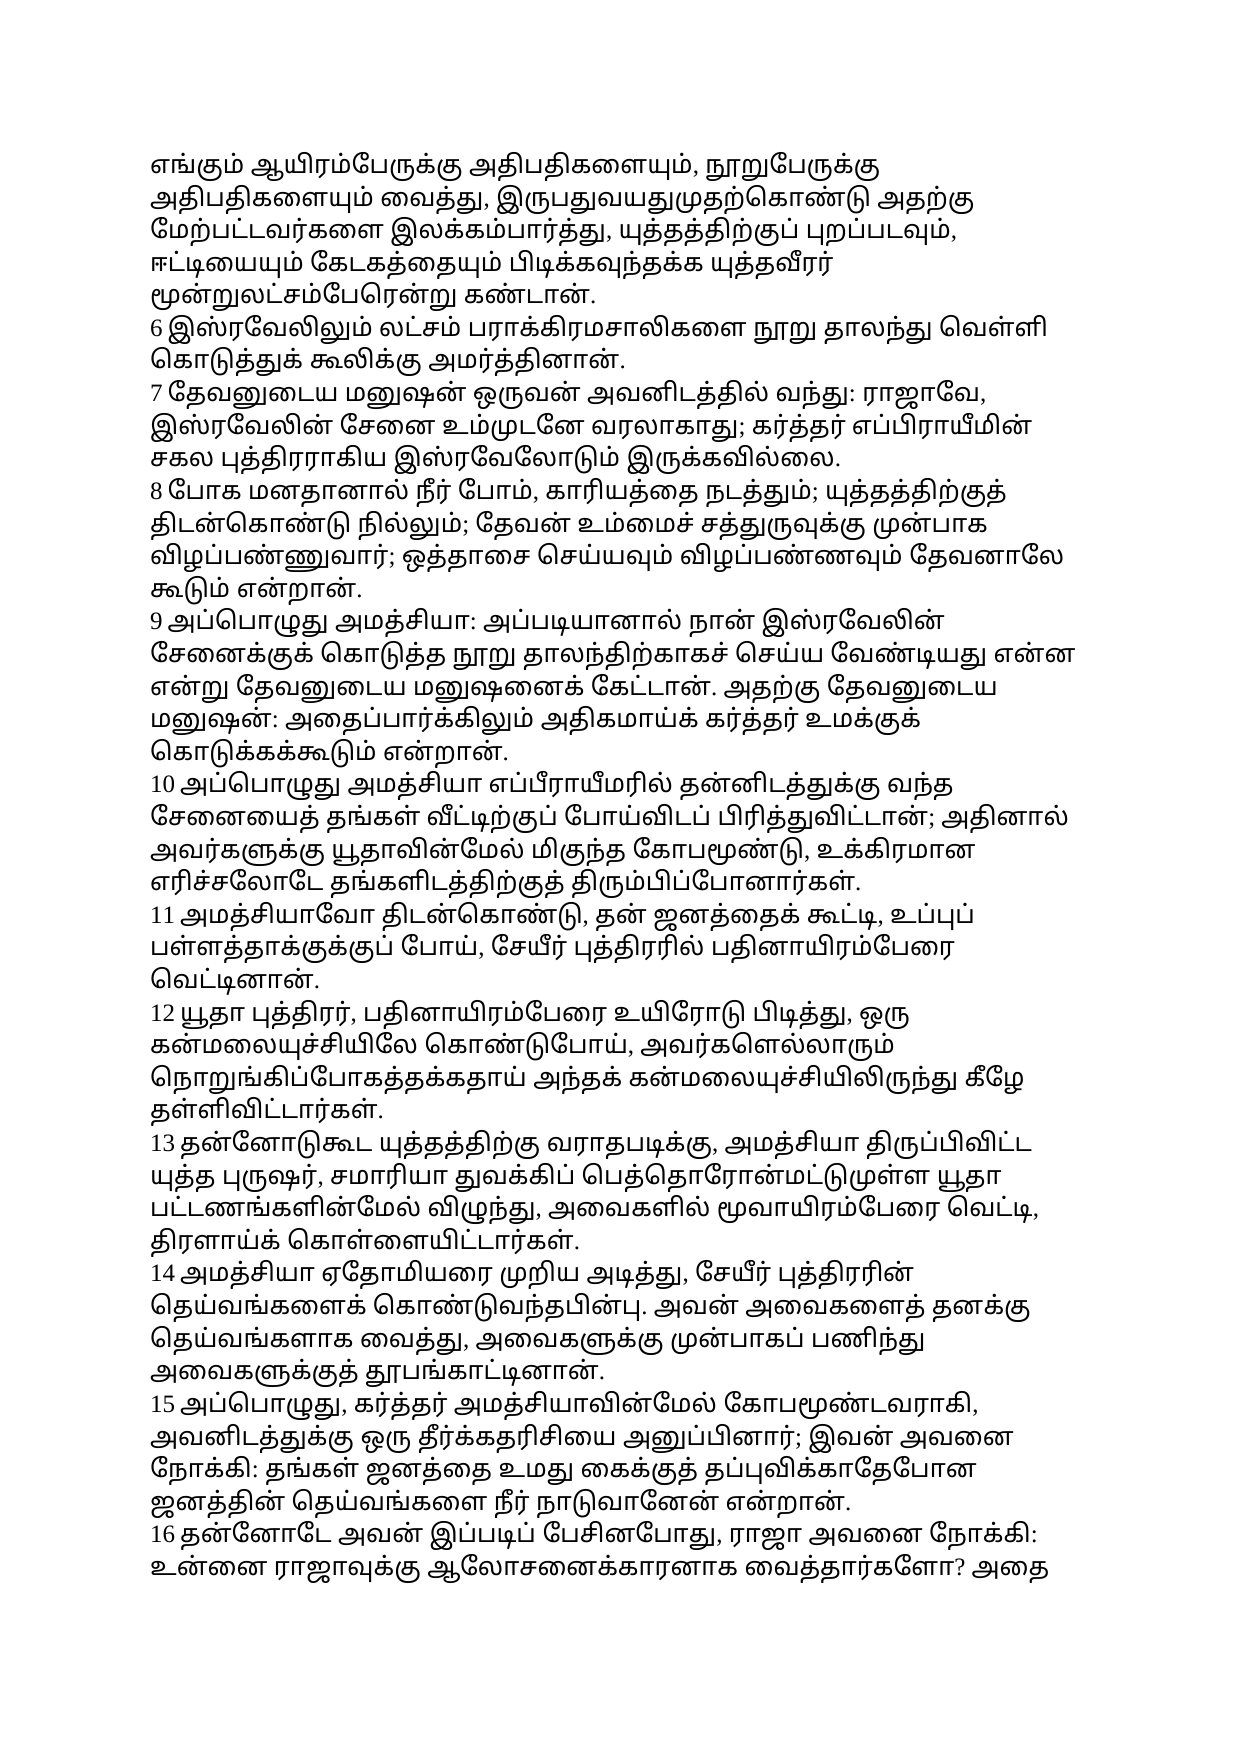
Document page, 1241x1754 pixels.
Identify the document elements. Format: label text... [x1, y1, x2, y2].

text 7தேவனுடைய மனுஷன் ஒருவன் அவனிடத்தில் வந்து: ராஜாவே, இஸ்ரவேலின் சேனை உம்முடனே வரலாகாது; கர்த்தர் எப்பிராயீமின் சகல புத்திரராகிய இஸ்ரவேலோடும் இருக்கவில்லை. [150, 378, 1090, 476]
text 14அமத்சியா ஏதோமியரை முறிய அடித்து, சேயீர் புத்திரரின் தெய்வங்களைக் கொண்டுவந்தபின்பு. அவன் அவைகளைத் தனக்கு தெய்வங்களாக வைத்து, அவைகளுக்கு முன்பாகப் பணிந்து அவைகளுக்குத் தூபங்காட்டினான். [150, 1258, 1090, 1389]
text 15அப்பொழுது, கர்த்தர் அமத்சியாவின்மேல் கோபமூண்டவராகி, அவனிடத்துக்கு ஒரு தீர்க்கதரிசியை அனுப்பினார்; இவன் அவனை நோக்கி: தங்கள் ஜனத்தை உமது கைக்குத் தப்புவிக்காதேபோன ஜனத்தின் தெய்வங்களை நீர் நாடுவானேன் என்றான். [150, 1389, 1090, 1519]
text 10அப்பொழுது அமத்சியா எப்பீராயீமரில் தன்னிடத்துக்கு வந்த சேனையைத் தங்கள் வீட்டிற்குப் போய்விடப் பிரித்துவிட்டான்; அதினால் அவர்களுக்கு யூதாவின்மேல் மிகுந்த கோபமூண்டு, உக்கிரமான எரிச்சலோடே தங்களிடத்திற்குத் திரும்பிப்போனார்கள். [150, 769, 1090, 900]
text 6இஸ்ரவேலிலும் லட்சம் பராக்கிரமசாலிகளை நூறு தாலந்து வெள்ளி கொடுத்துக் கூலிக்கு அமர்த்தினான். [150, 313, 1090, 378]
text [150, 1519, 1090, 1584]
text 9அப்பொழுது அமத்சியா: அப்படியானால் நான் இஸ்ரவேலின் சேனைக்குக் கொடுத்த நூறு தாலந்திற்காகச் செய்ய வேண்டியது என்ன என்று தேவனுடைய மனுஷனைக் கேட்டான். அதற்கு தேவனுடைய மனுஷன்: அதைப்பார்க்கிலும் அதிகமாய்க் கர்த்தர் உமக்குக் கொடுக்கக்கூடும் என்றான். [150, 606, 1090, 769]
text 13தன்னோடுகூட யுத்தத்திற்கு வராதபடிக்கு, அமத்சியா திருப்பிவிட்ட யுத்த புருஷர், சமாரியா துவக்கிப் பெத்தொரோன்மட்டுமுள்ள யூதா பட்டணங்களின்மேல் விழுந்து, அவைகளில் மூவாயிரம்பேரை வெட்டி, திரளாய்க் கொள்ளையிட்டார்கள். [150, 1128, 1090, 1258]
text 11அமத்சியாவோ திடன்கொண்டு, தன் ஜனத்தைக் கூட்டி, உப்புப் பள்ளத்தாக்குக்குப் போய், சேயீர் புத்திரரில் பதினாயிரம்பேரை வெட்டினான். [150, 900, 1090, 998]
text 12யூதா புத்திரர், பதினாயிரம்பேரை உயிரோடு பிடித்து, ஒரு கன்மலையுச்சியிலே கொண்டுபோய், அவர்களெல்லாரும் நொறுங்கிப்போகத்தக்கதாய் அந்தக் கன்மலையுச்சியிலிருந்து கீழே தள்ளிவிட்டார்கள். [150, 998, 1090, 1128]
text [150, 150, 1090, 313]
text 8போக மனதானால் நீர் போம், காரியத்தை நடத்தும்; யுத்தத்திற்குத் திடன்கொண்டு நில்லும்; தேவன் உம்மைச் சத்துருவுக்கு முன்பாக விழப்பண்ணுவார்; ஒத்தாசை செய்யவும் விழப்பண்ணவும் தேவனாலே கூடும் என்றான். [150, 476, 1090, 606]
